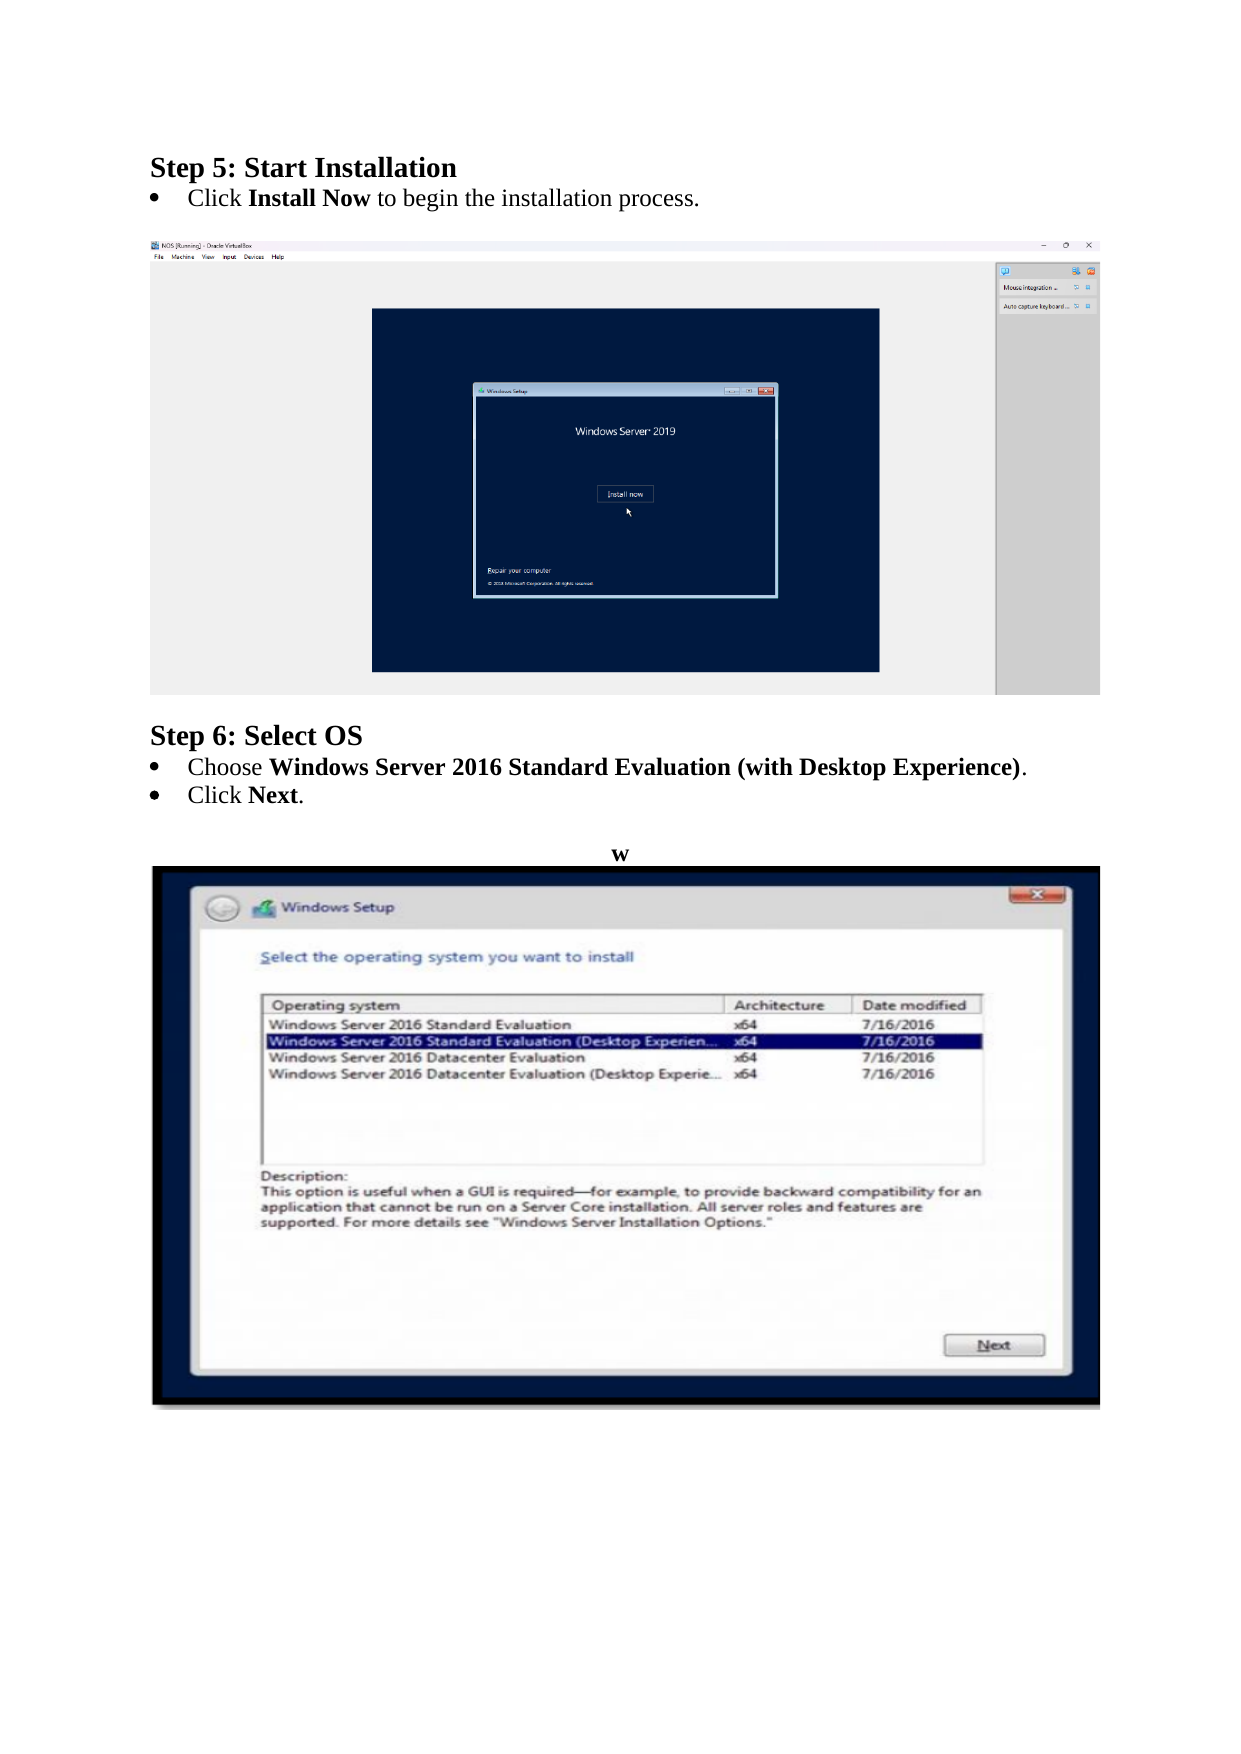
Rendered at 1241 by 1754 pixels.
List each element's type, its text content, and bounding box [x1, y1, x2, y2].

subtitle Step 5: Start Installation [150, 150, 1090, 183]
subtitle Choose Windows Server 2016 Standard Evaluation (with Desktop Experience). [150, 752, 1090, 781]
subtitle Step 6: Select OS [150, 718, 1090, 752]
picture [150, 866, 1101, 1410]
list Click Install Now to begin the installation process. [150, 183, 1090, 212]
subtitle w [150, 838, 1090, 866]
picture [150, 241, 1101, 695]
subtitle Click Next. [150, 781, 1090, 809]
